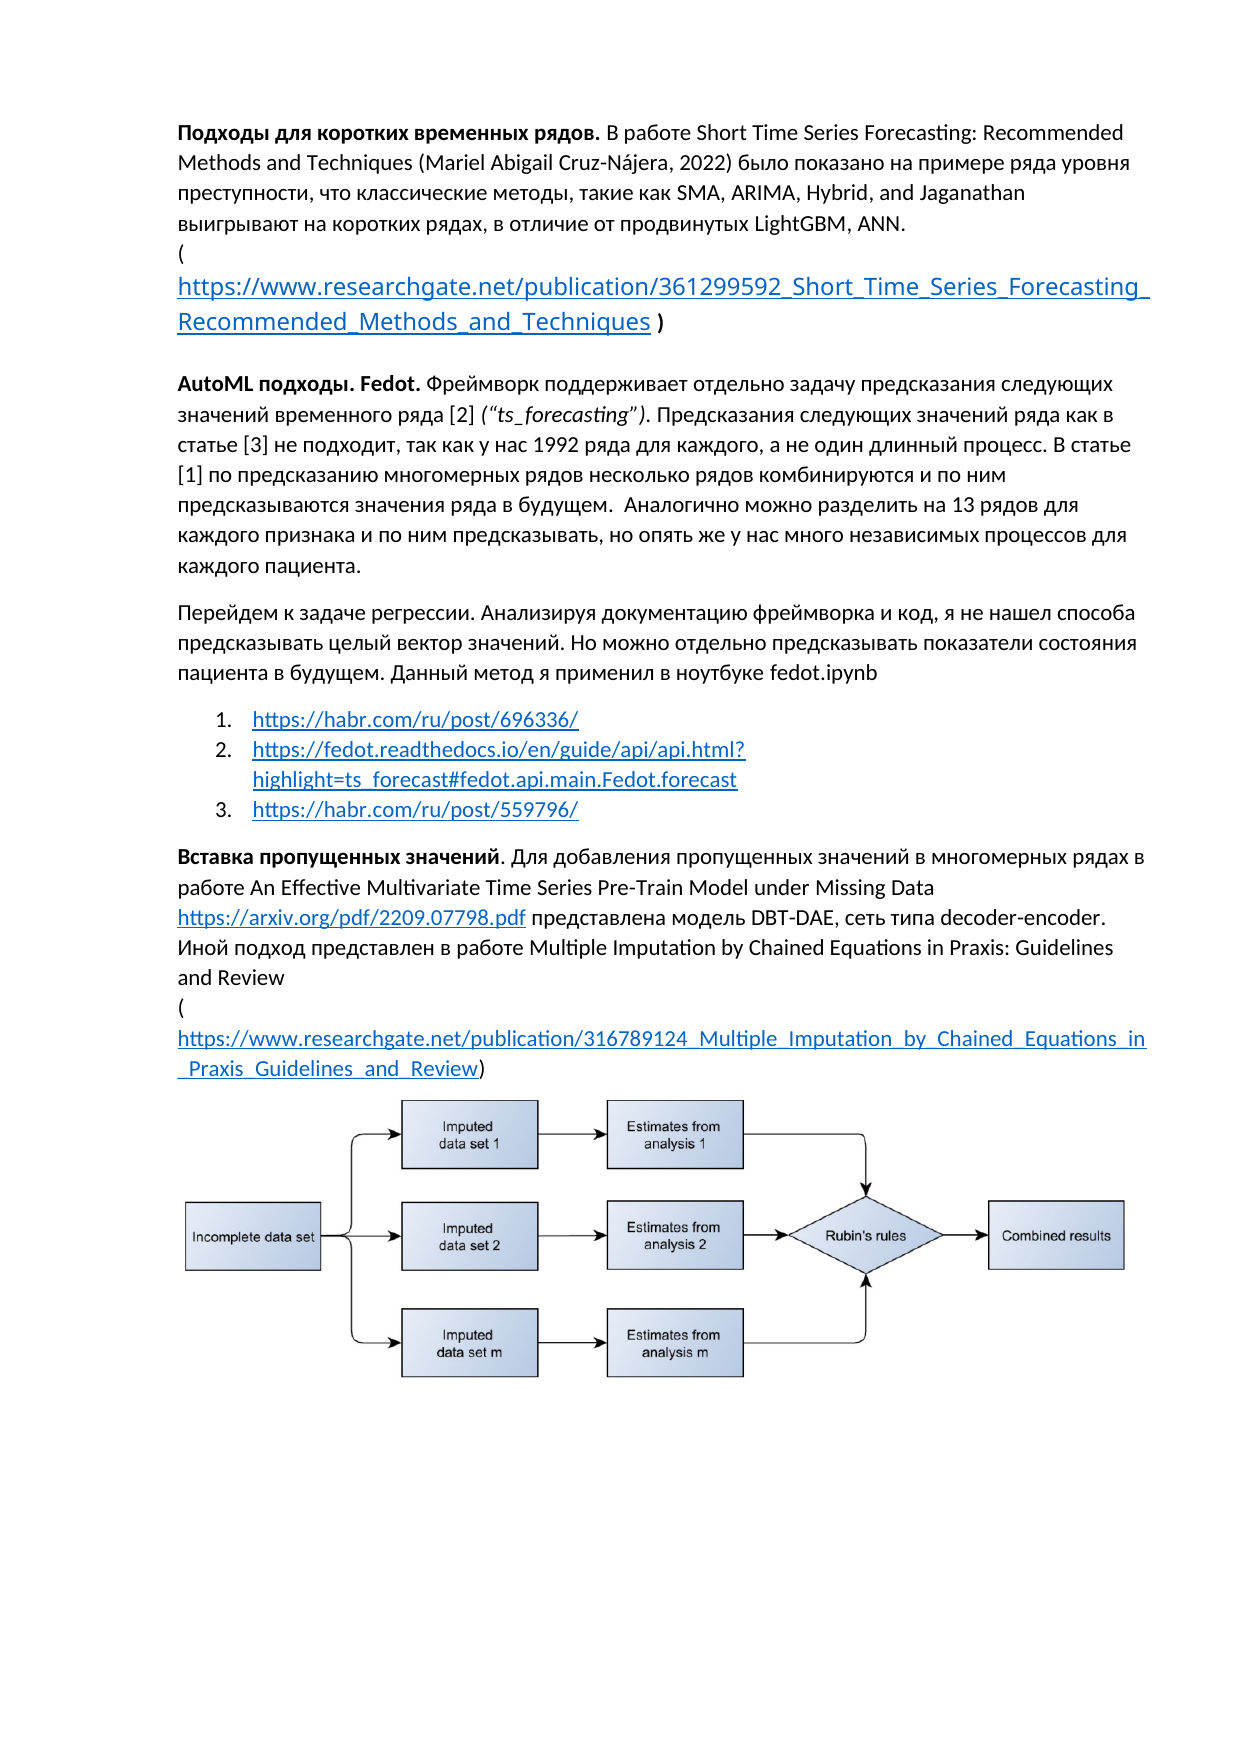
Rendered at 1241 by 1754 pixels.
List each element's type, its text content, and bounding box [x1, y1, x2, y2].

text Подходы для коротких временных рядов. В работе Short Time Series Forecasting: Recommended Methods and Techniques (Mariel Abigail Cruz-Nájera, 2022) было показано на примере ряда уровня преступности, что классические методы, такие как SMA, ARIMA, Hybrid, and Jaganathan выигрывают на коротких рядах, в отличие от продвинутых LightGBM, ANN. (https://www.researchgate.net/publication/361299592_Short_Time_Series_Forecasting_Recommended_Methods_and_Techniques ) [177, 118, 1152, 338]
text AutoML подходы. Fedot. Фреймворк поддерживает отдельно задачу предсказания следующих значений временного ряда [2] (“ts_forecasting”). Предсказания следующих значений ряда как в статье [3] не подходит, так как у нас 1992 ряда для каждого, а не один длинный процесс. В статье [1] по предсказанию многомерных рядов несколько рядов комбинируются и по ним предсказываются значения ряда в будущем. Аналогично можно разделить на 13 рядов для каждого признака и по ним предсказывать, но опять же у нас много независимых процессов для каждого пациента. [177, 369, 1152, 579]
list https://habr.com/ru/post/696336/ [215, 705, 1152, 733]
list https://fedot.readthedocs.io/en/guide/api/api.html?highlight=ts_forecast#fedot.api.main.Fedot.forecast [215, 735, 1152, 793]
text Вставка пропущенных значений. Для добавления пропущенных значений в многомерных рядах в работе An Effective Multivariate Time Series Pre-Train Model under Missing Data https://arxiv.org/pdf/2209.07798.pdf представлена модель DBT-DAE, сеть типа decoder-encoder. Иной подход представлен в работе Multiple Imputation by Chained Equations in Praxis: Guidelines and Review (https://www.researchgate.net/publication/316789124_Multiple_Imputation_by_Chained_Equations_in_Praxis_Guidelines_and_Review) [177, 842, 1152, 1084]
picture [177, 1084, 1152, 1385]
text Перейдем к задаче регрессии. Анализируя документацию фреймворка и код, я не нашел способа предсказывать целый вектор значений. Но можно отдельно предсказывать показатели состояния пациента в будущем. Данный метод я применил в ноутбуке fedot.ipynb [177, 598, 1152, 686]
list https://habr.com/ru/post/559796/ [215, 796, 1152, 824]
